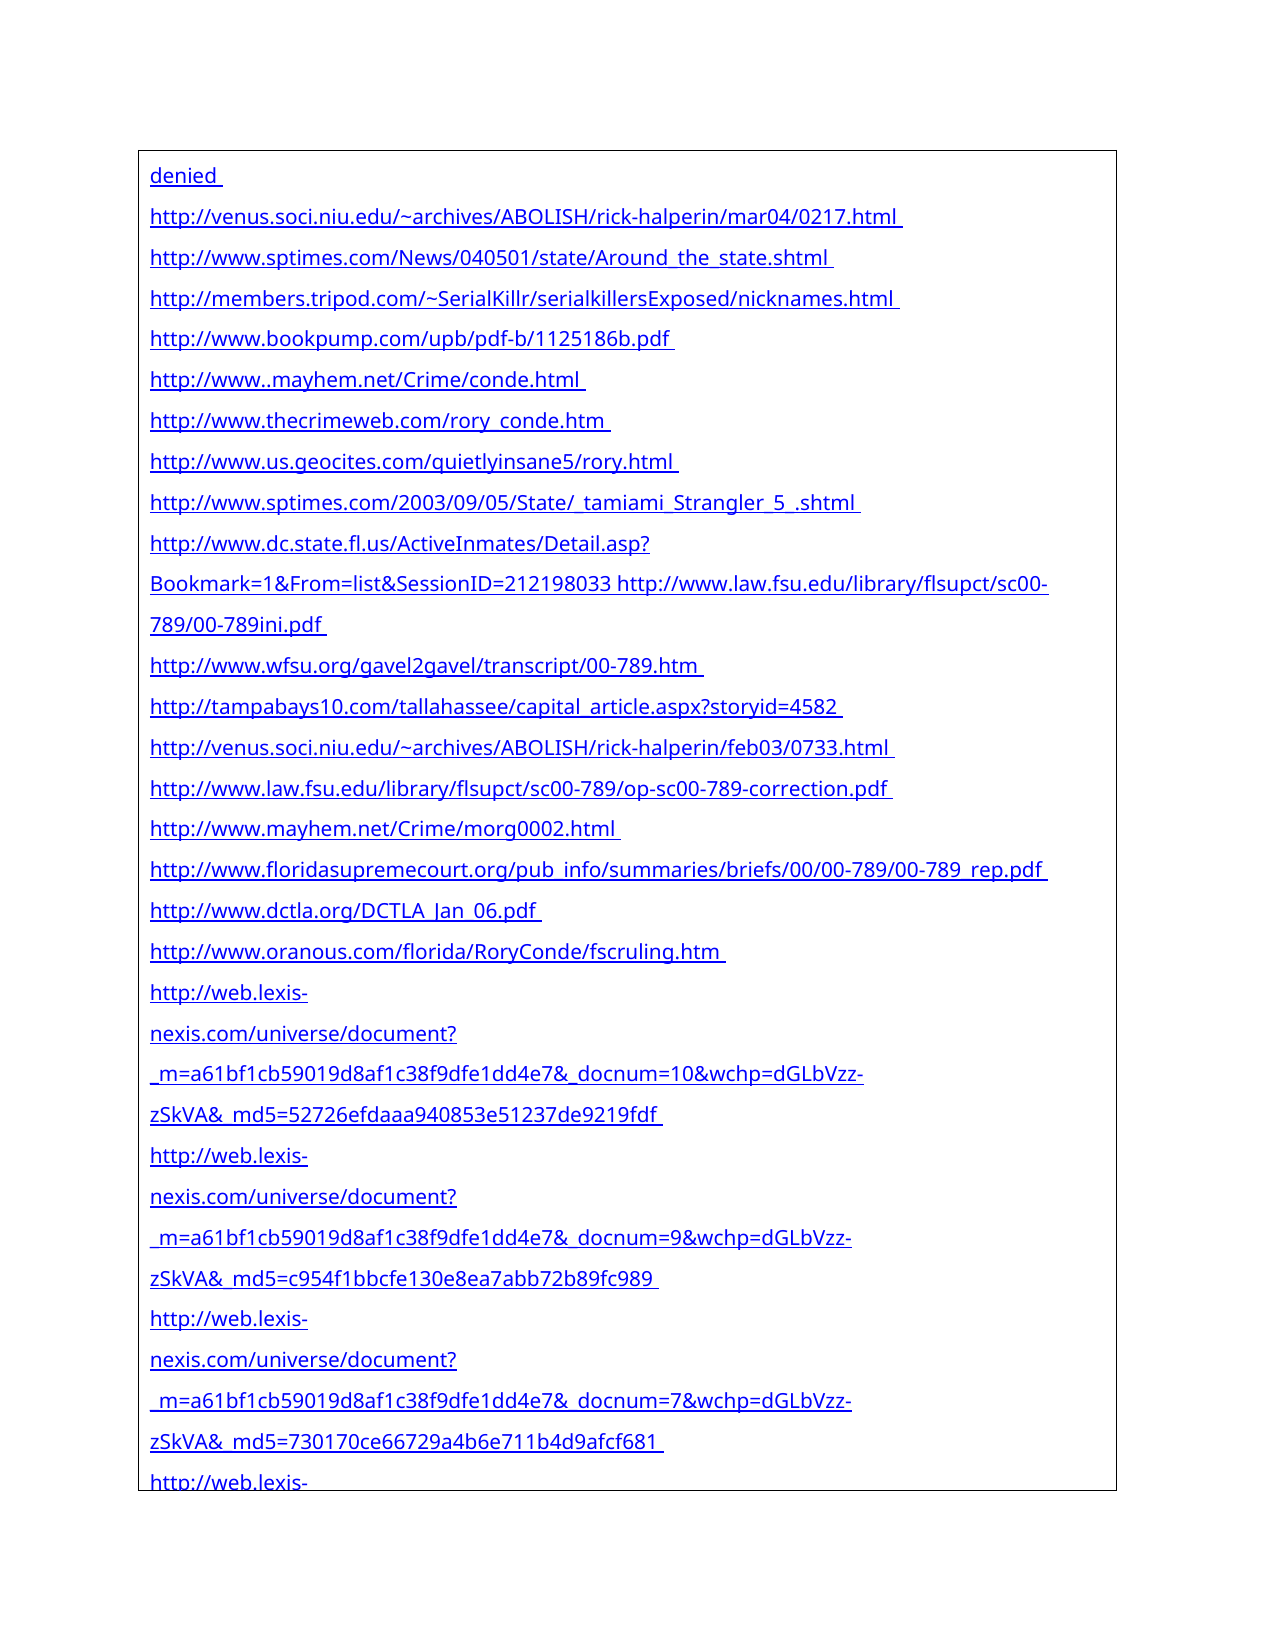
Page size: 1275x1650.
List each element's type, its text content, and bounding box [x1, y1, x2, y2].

table_header denied http://venus.soci.niu.edu/~archives/ABOLISH/rick-halperin/mar04/0217.html http://www.sptimes.com/News/040501/state/Around_the_state.shtml http://members.tripod.com/~SerialKillr/serialkillersExposed/nicknames.html http://www.bookpump.com/upb/pdf-b/1125186b.pdf http://www..mayhem.net/Crime/conde.html http://www.thecrimeweb.com/rory_conde.htm http://www.us.geocites.com/quietlyinsane5/rory.html http://www.sptimes.com/2003/09/05/State/_tamiami_Strangler_5_.shtml http://www.dc.state.fl.us/ActiveInmates/Detail.asp?Bookmark=1&From=list&SessionID=212198033 http://www.law.fsu.edu/library/flsupct/sc00-789/00-789ini.pdf http://www.wfsu.org/gavel2gavel/transcript/00-789.htm http://tampabays10.com/tallahassee/capital_article.aspx?storyid=4582 http://venus.soci.niu.edu/~archives/ABOLISH/rick-halperin/feb03/0733.html http://www.law.fsu.edu/library/flsupct/sc00-789/op-sc00-789-correction.pdf http://www.mayhem.net/Crime/morg0002.html http://www.floridasupremecourt.org/pub_info/summaries/briefs/00/00-789/00-789_rep.pdf http://www.dctla.org/DCTLA_Jan_06.pdf http://www.oranous.com/florida/RoryConde/fscruling.htm http://web.lexis- nexis.com/universe/document?_m=a61bf1cb59019d8af1c38f9dfe1dd4e7&_docnum=10&wchp=dGLbVzz-zSkVA&_md5=52726efdaaa940853e51237de9219fdf http://web.lexis- nexis.com/universe/document?_m=a61bf1cb59019d8af1c38f9dfe1dd4e7&_docnum=9&wchp=dGLbVzz-zSkVA&_md5=c954f1bbcfe130e8ea7abb72b89fc989 http://web.lexis- nexis.com/universe/document?_m=a61bf1cb59019d8af1c38f9dfe1dd4e7&_docnum=7&wchp=dGLbVzz-zSkVA&_md5=730170ce66729a4b6e711b4d9afcf681 http://web.lexis- nexis.com/universe/document?_m=a61bf1cb59019d8af1c38f9dfe1dd4e7&_docnum=6&wchp=dGLbVzz-zSkVA&_md5=d2c789ed6dce8f4e25f40d940bb4eeb5 http://web.lexis- nexis.com/universe/document?_m=a61bf1cb59019d8af1c38f9dfe1dd4e7&_docnum=4&wchp=dGLbVzz- [139, 151, 1116, 1490]
